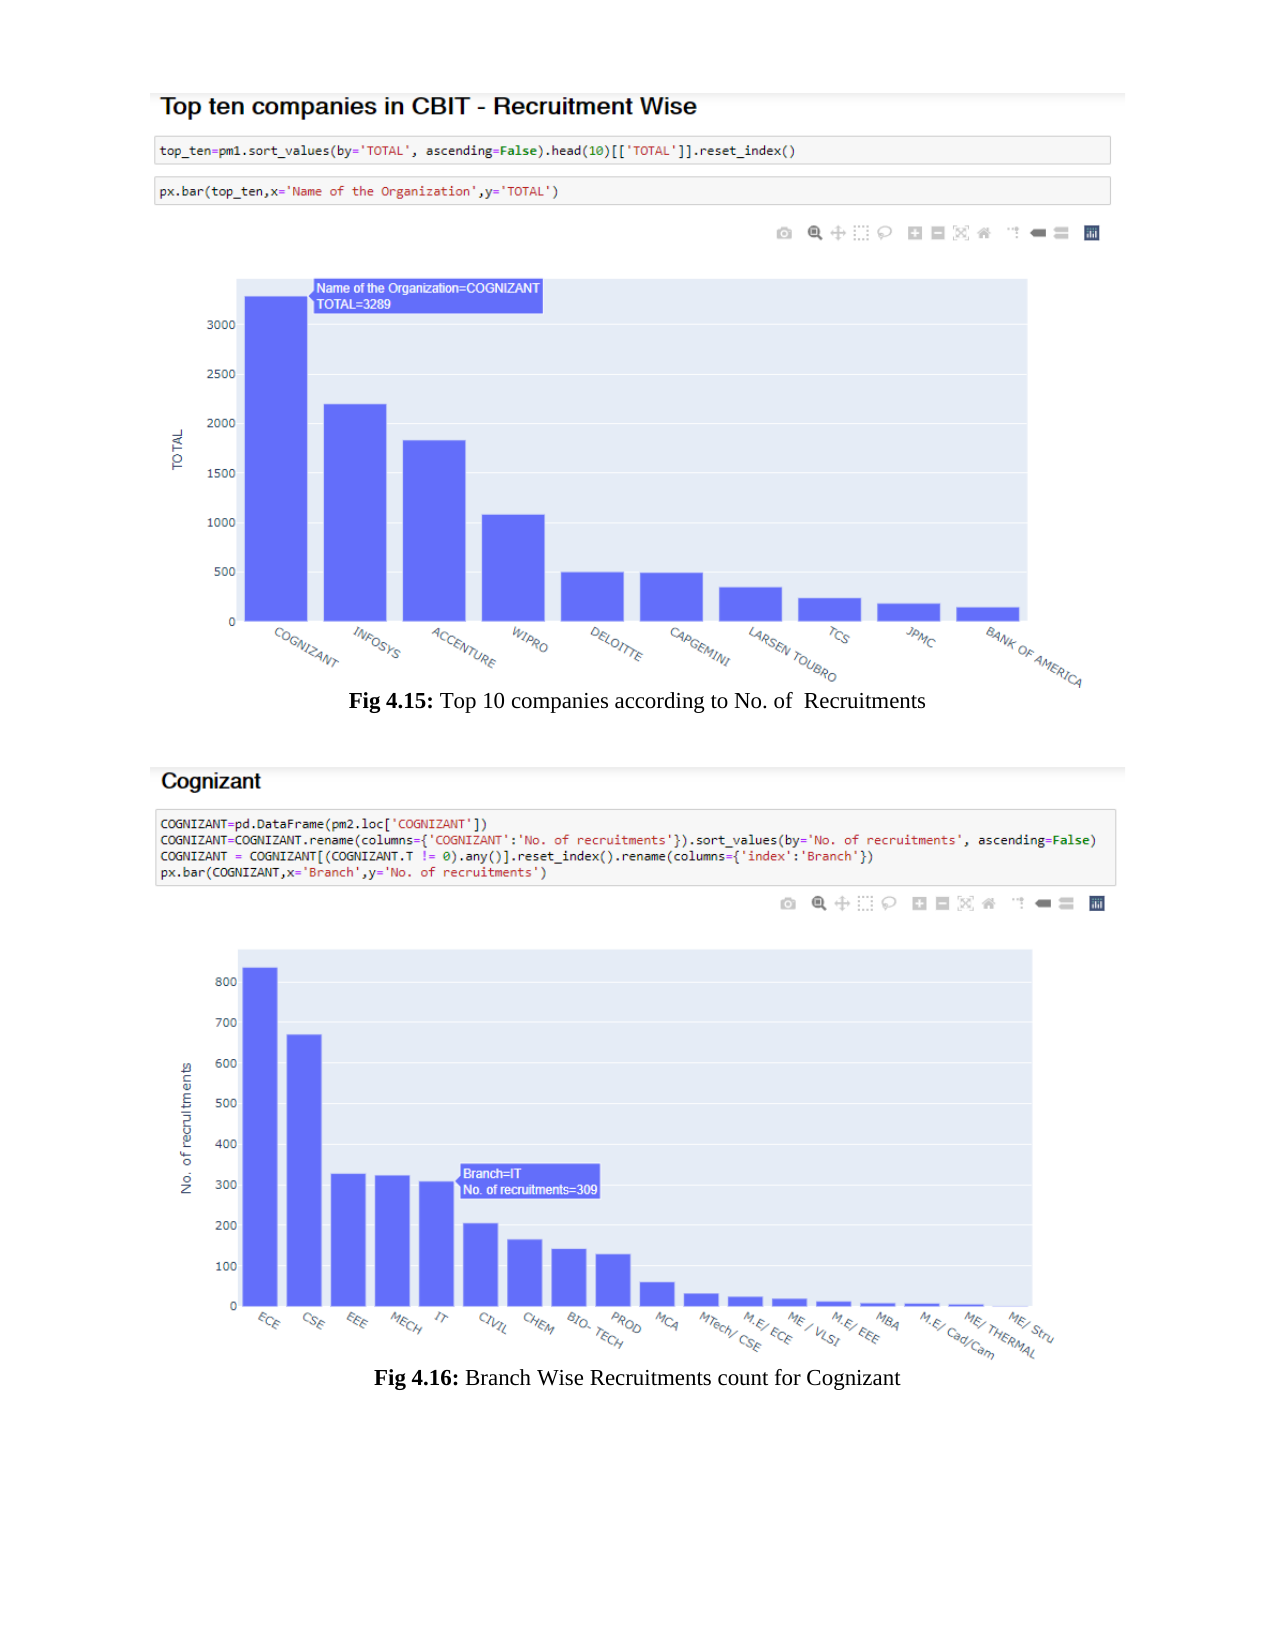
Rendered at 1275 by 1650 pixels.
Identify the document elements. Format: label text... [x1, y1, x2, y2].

picture [150, 93, 1125, 688]
text Fig 4.16: Branch Wise Recruitments count for Cognizant [150, 1365, 1125, 1391]
text Fig 4.15: Top 10 companies according to No. of Recruitments [150, 688, 1125, 714]
picture [150, 766, 1125, 1365]
